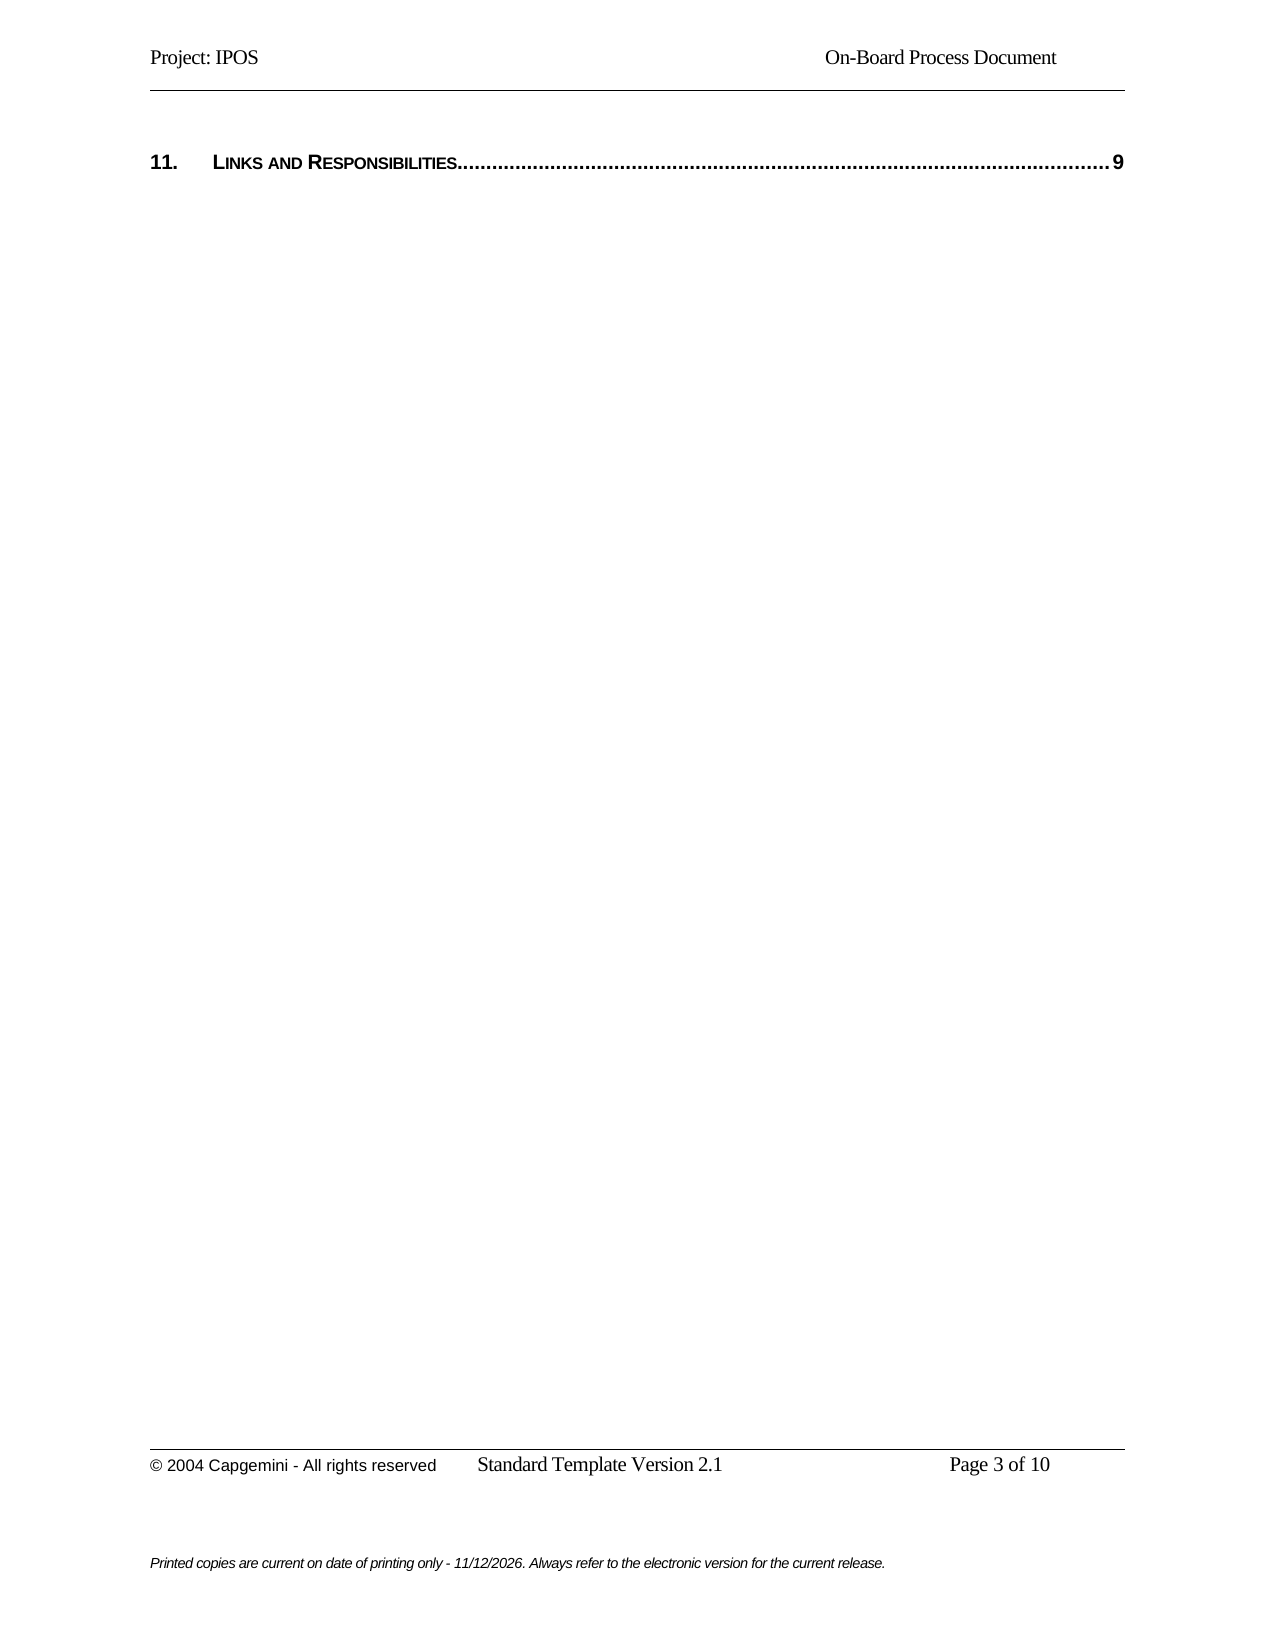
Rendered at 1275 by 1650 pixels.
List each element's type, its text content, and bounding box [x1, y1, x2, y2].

text 11. Links and Responsibilities. 9 [150, 150, 1125, 174]
